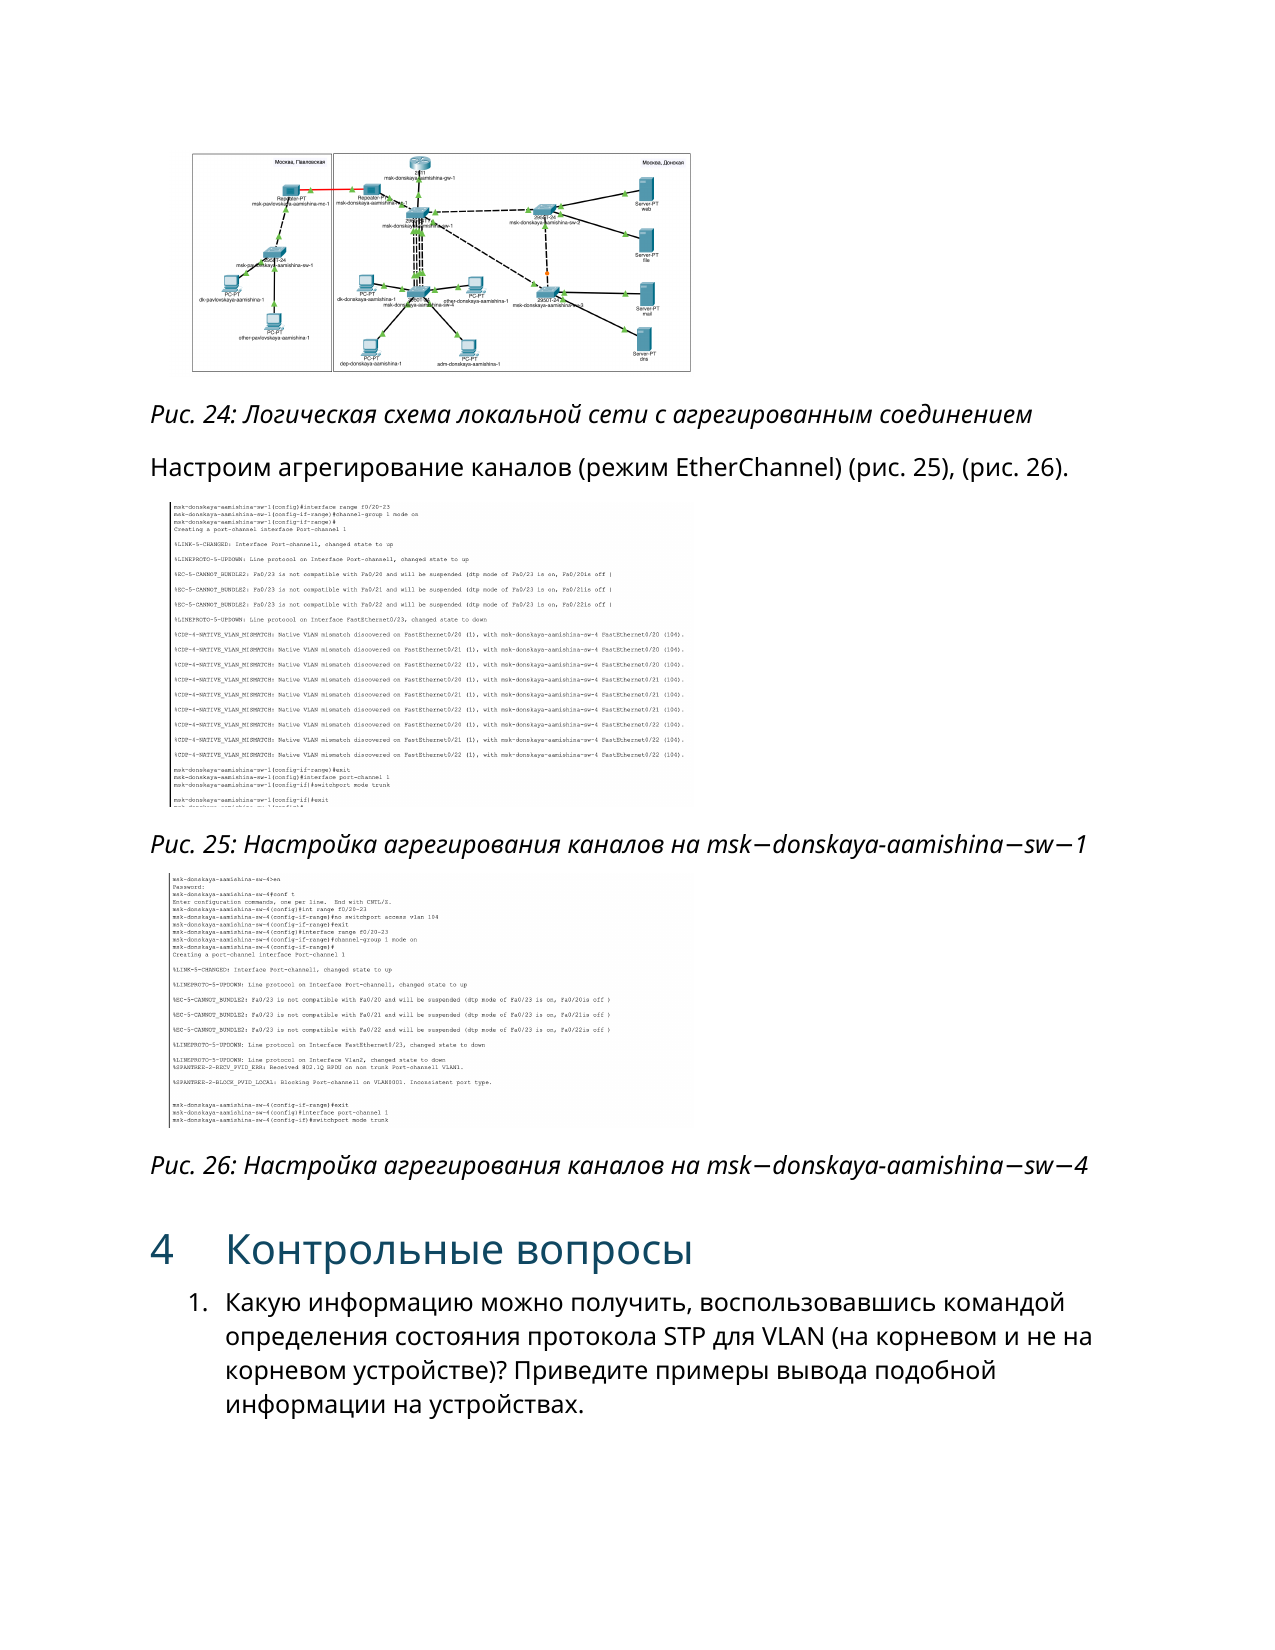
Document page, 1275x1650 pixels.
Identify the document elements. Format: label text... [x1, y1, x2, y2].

subtitle 4 Контрольные вопросы [150, 1219, 1125, 1276]
text Рис. 24: Логическая схема локальной сети с агрегированным соединением [150, 397, 1125, 431]
text Рис. 25: Настройка агрегирования каналов на msk−donskaya-aamishina−sw−1 [150, 827, 1125, 861]
picture [168, 873, 694, 1128]
list Какую информацию можно получить, воспользовавшись командой определения состояния протокола STP для VLAN (на корневом и не на корневом устройстве)? Приведите примеры вывода подобной информации на устройствах. [187, 1285, 1125, 1421]
text Настроим агрегирование каналов (режим EtherChannel) (рис. 25), (рис. 26). [150, 450, 1125, 484]
picture [168, 150, 694, 377]
text Рис. 26: Настройка агрегирования каналов на msk−donskaya-aamishina−sw−4 [150, 1148, 1125, 1182]
picture [168, 502, 694, 807]
